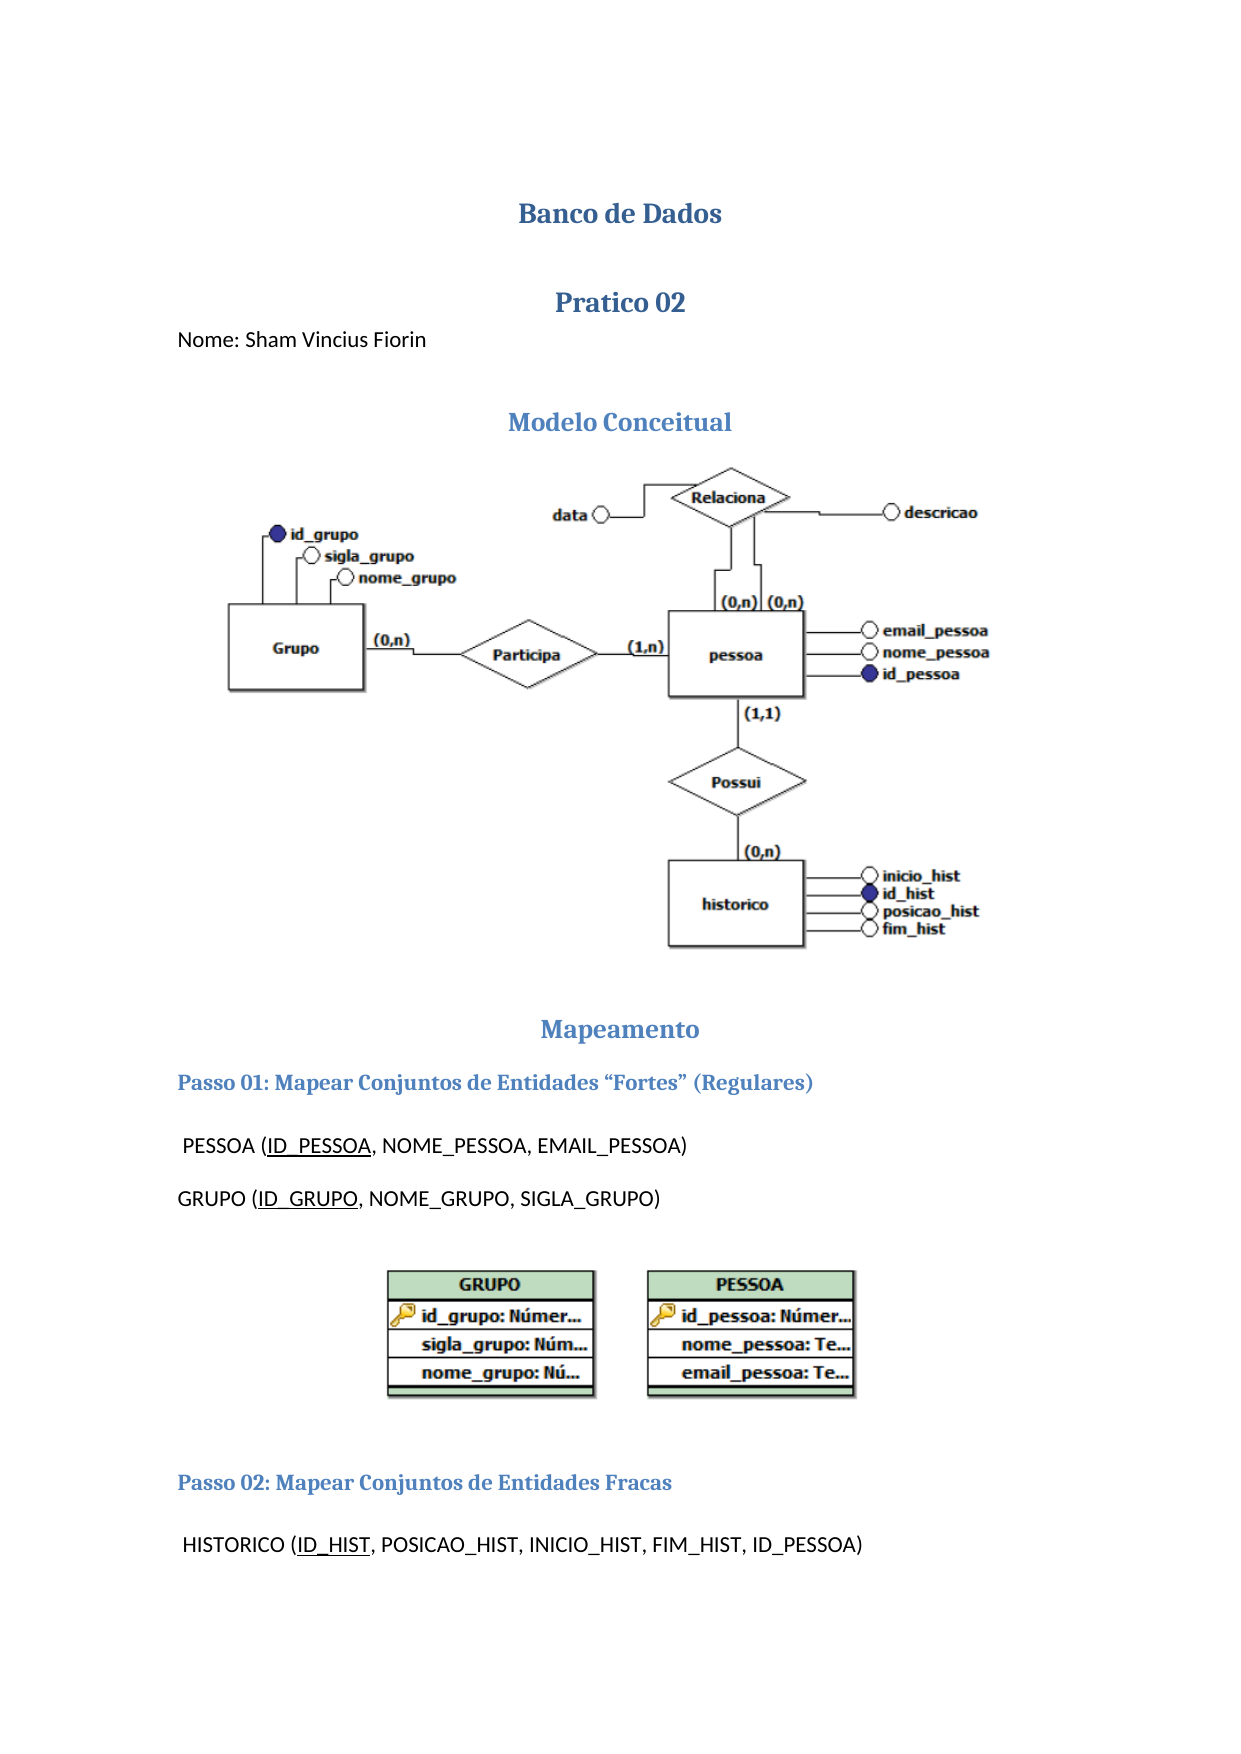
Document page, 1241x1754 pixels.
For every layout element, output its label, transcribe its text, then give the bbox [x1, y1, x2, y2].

subtitle Passo 01: Mapear Conjuntos de Entidades “Fortes” (Regulares) [177, 1070, 1063, 1097]
subtitle Passo 02: Mapear Conjuntos de Entidades Fracas [177, 1470, 1063, 1496]
picture [342, 1237, 898, 1445]
subtitle Banco de Dados [177, 198, 1063, 231]
subtitle Pratico 02 [177, 286, 1063, 320]
picture [177, 443, 1063, 988]
text Nome: Sham Vincius Fiorin [177, 325, 1063, 353]
text HISTORICO (ID_HIST, POSICAO_HIST, INICIO_HIST, FIM_HIST, ID_PESSOA) [177, 1531, 1063, 1558]
subtitle Modelo Conceitual [177, 407, 1063, 443]
text PESSOA (ID_PESSOA, NOME_PESSOA, EMAIL_PESSOA) [177, 1131, 1063, 1159]
text GRUPO (ID_GRUPO, NOME_GRUPO, SIGLA_GRUPO) [177, 1184, 1063, 1212]
subtitle Mapeamento [177, 1014, 1063, 1045]
